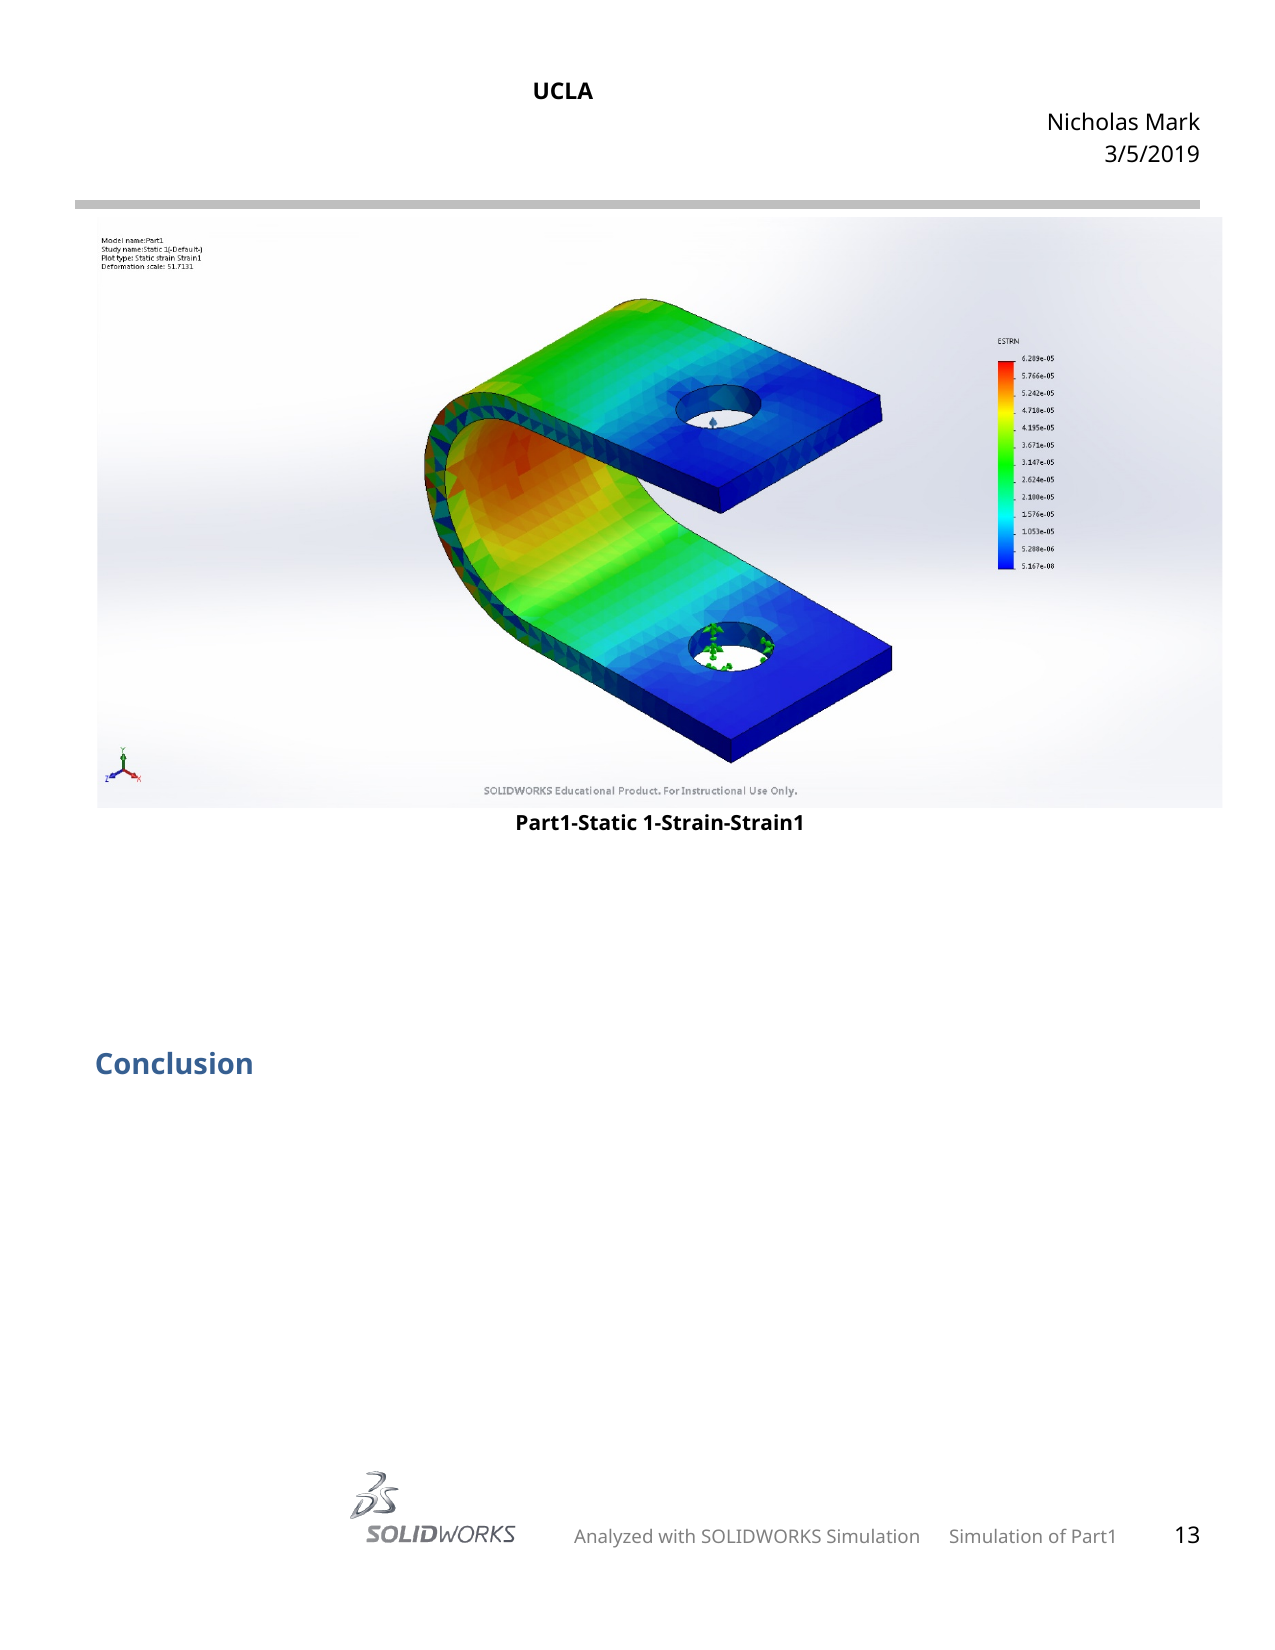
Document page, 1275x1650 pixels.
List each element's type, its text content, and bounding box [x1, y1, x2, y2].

picture [348, 1452, 517, 1544]
picture [97, 217, 1223, 808]
table_header Conclusion [86, 985, 1234, 1096]
